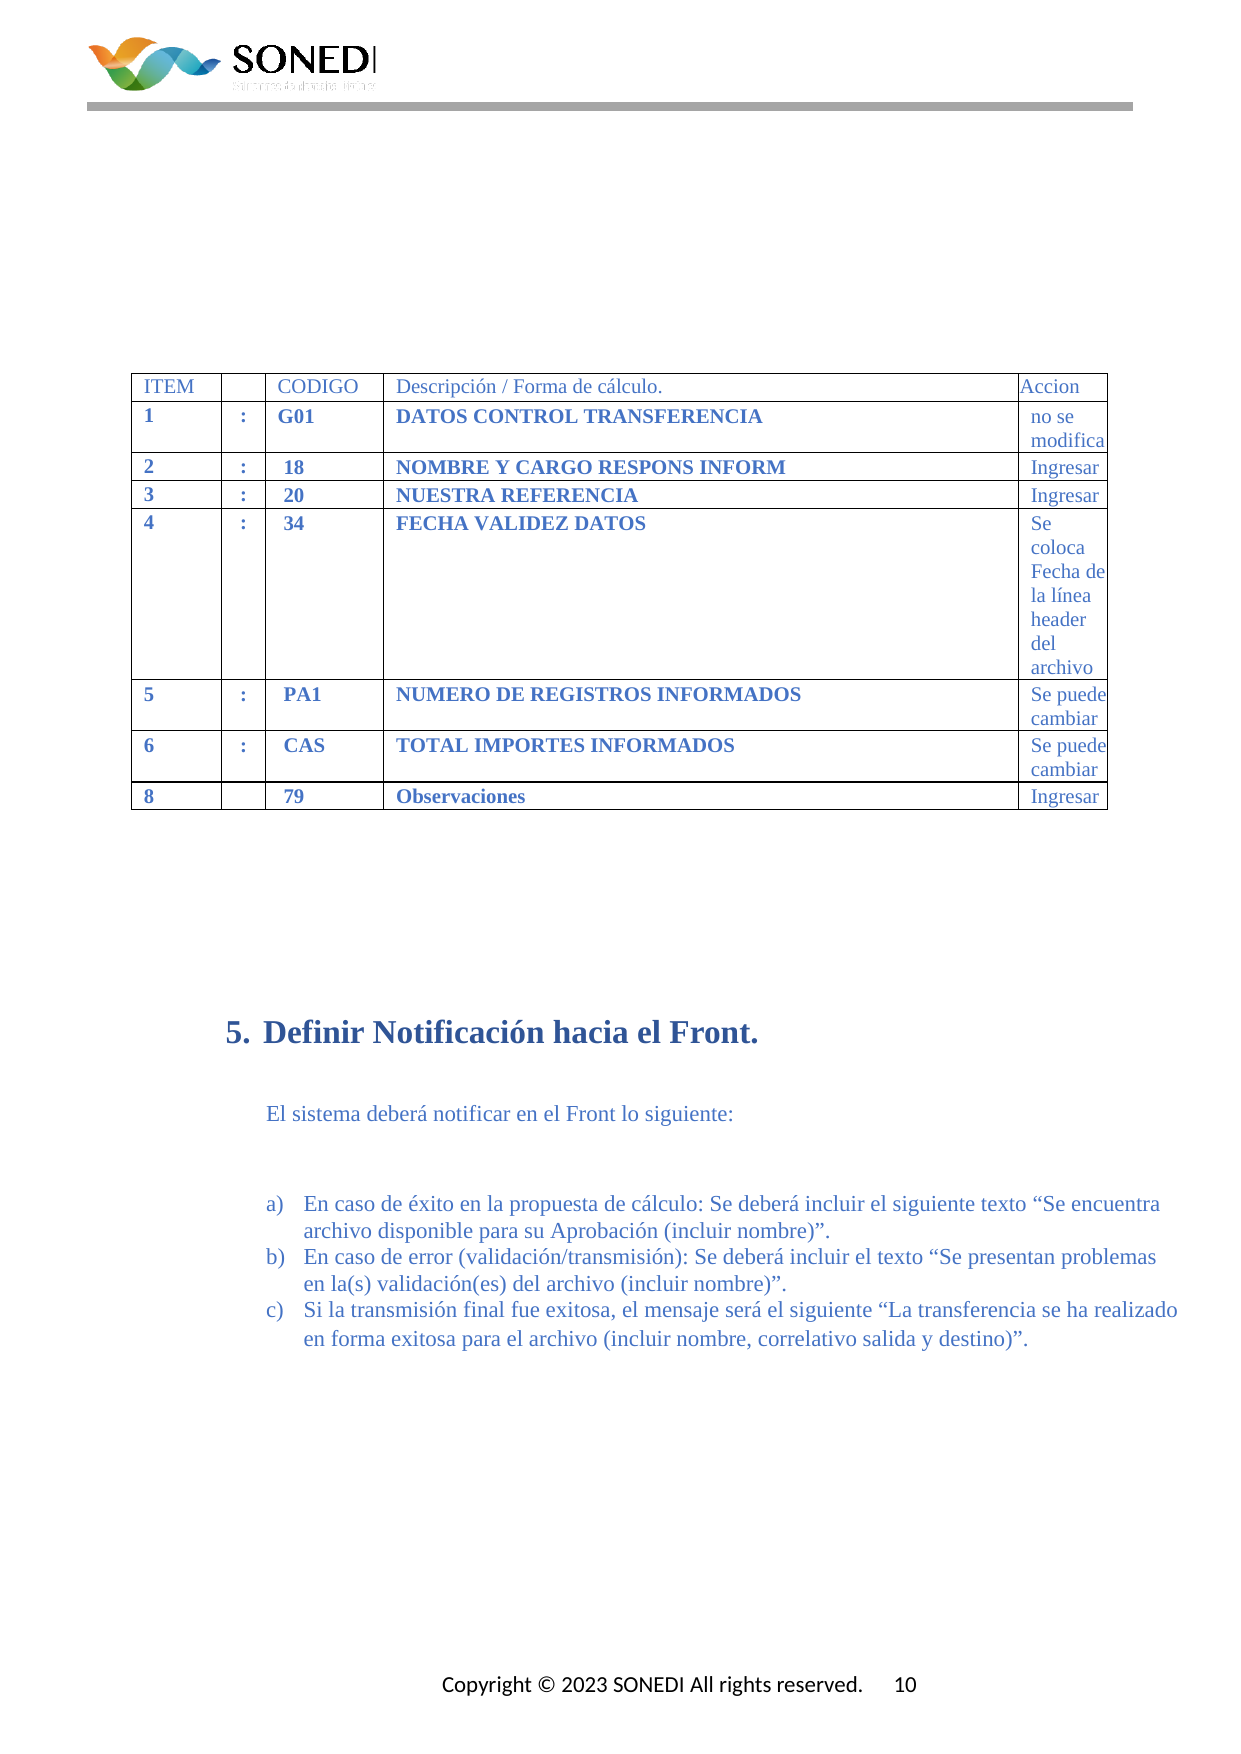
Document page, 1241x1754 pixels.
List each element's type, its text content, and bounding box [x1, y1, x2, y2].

table_cell Ingresar [1019, 453, 1107, 480]
table_cell 3 [132, 481, 221, 508]
table_cell 2 [132, 453, 221, 480]
table_cell : [222, 402, 265, 452]
table_cell : [222, 509, 265, 679]
text El sistema deberá notificar en el Front lo siguiente: [177, 1100, 1181, 1127]
table_header Descripción / Forma de cálculo. [384, 374, 1018, 401]
table_cell [222, 783, 265, 809]
table_cell Se puede cambiar [1019, 731, 1107, 781]
table_cell TOTAL IMPORTES INFORMADOS [384, 731, 1018, 781]
table_cell : [222, 731, 265, 781]
table_cell 79 [266, 783, 383, 809]
table_cell : [222, 680, 265, 730]
list En caso de error (validación/transmisión): Se deberá incluir el texto “Se presentan problemas en la(s) validación(es) del archivo (incluir nombre)”. [266, 1243, 1181, 1296]
table_cell NUMERO DE REGISTROS INFORMADOS [384, 680, 1018, 730]
table_cell : [222, 481, 265, 508]
list Si la transmisión final fue exitosa, el mensaje será el siguiente “La transferencia se ha realizado en forma exitosa para el archivo (incluir nombre, correlativo salida y destino)”. [266, 1296, 1181, 1353]
table_cell 20 [266, 481, 383, 508]
table_header ITEM [132, 374, 221, 401]
table_header [222, 374, 265, 401]
table_cell 4 [132, 509, 221, 679]
table_cell Ingresar [1019, 481, 1107, 508]
table_cell no se modifica [1019, 402, 1107, 452]
table_cell 34 [266, 509, 383, 679]
table_cell DATOS CONTROL TRANSFERENCIA [384, 402, 1018, 452]
table_cell CAS [266, 731, 383, 781]
picture [87, 37, 376, 91]
table_cell 1 [132, 402, 221, 452]
table_cell 5 [132, 680, 221, 730]
list En caso de éxito en la propuesta de cálculo: Se deberá incluir el siguiente texto “Se encuentra archivo disponible para su Aprobación (incluir nombre)”. [266, 1191, 1181, 1243]
subtitle Definir Notificación hacia el Front. [225, 1012, 1181, 1050]
table_cell PA1 [266, 680, 383, 730]
table_header CODIGO [266, 374, 383, 401]
table_cell Se coloca Fecha de la línea header del archivo [1019, 509, 1107, 679]
table_cell 8 [132, 783, 221, 809]
table_cell Ingresar [1019, 783, 1107, 809]
table_cell NOMBRE Y CARGO RESPONS INFORM [384, 453, 1018, 480]
table_cell Se puede cambiar [1019, 680, 1107, 730]
table_cell 6 [132, 731, 221, 781]
table_cell : [222, 453, 265, 480]
table_cell NUESTRA REFERENCIA [384, 481, 1018, 508]
table_cell Observaciones [384, 783, 1018, 809]
table_cell 18 [266, 453, 383, 480]
table_cell FECHA VALIDEZ DATOS [384, 509, 1018, 679]
table_cell G01 [266, 402, 383, 452]
table_header Accion [1019, 374, 1107, 401]
